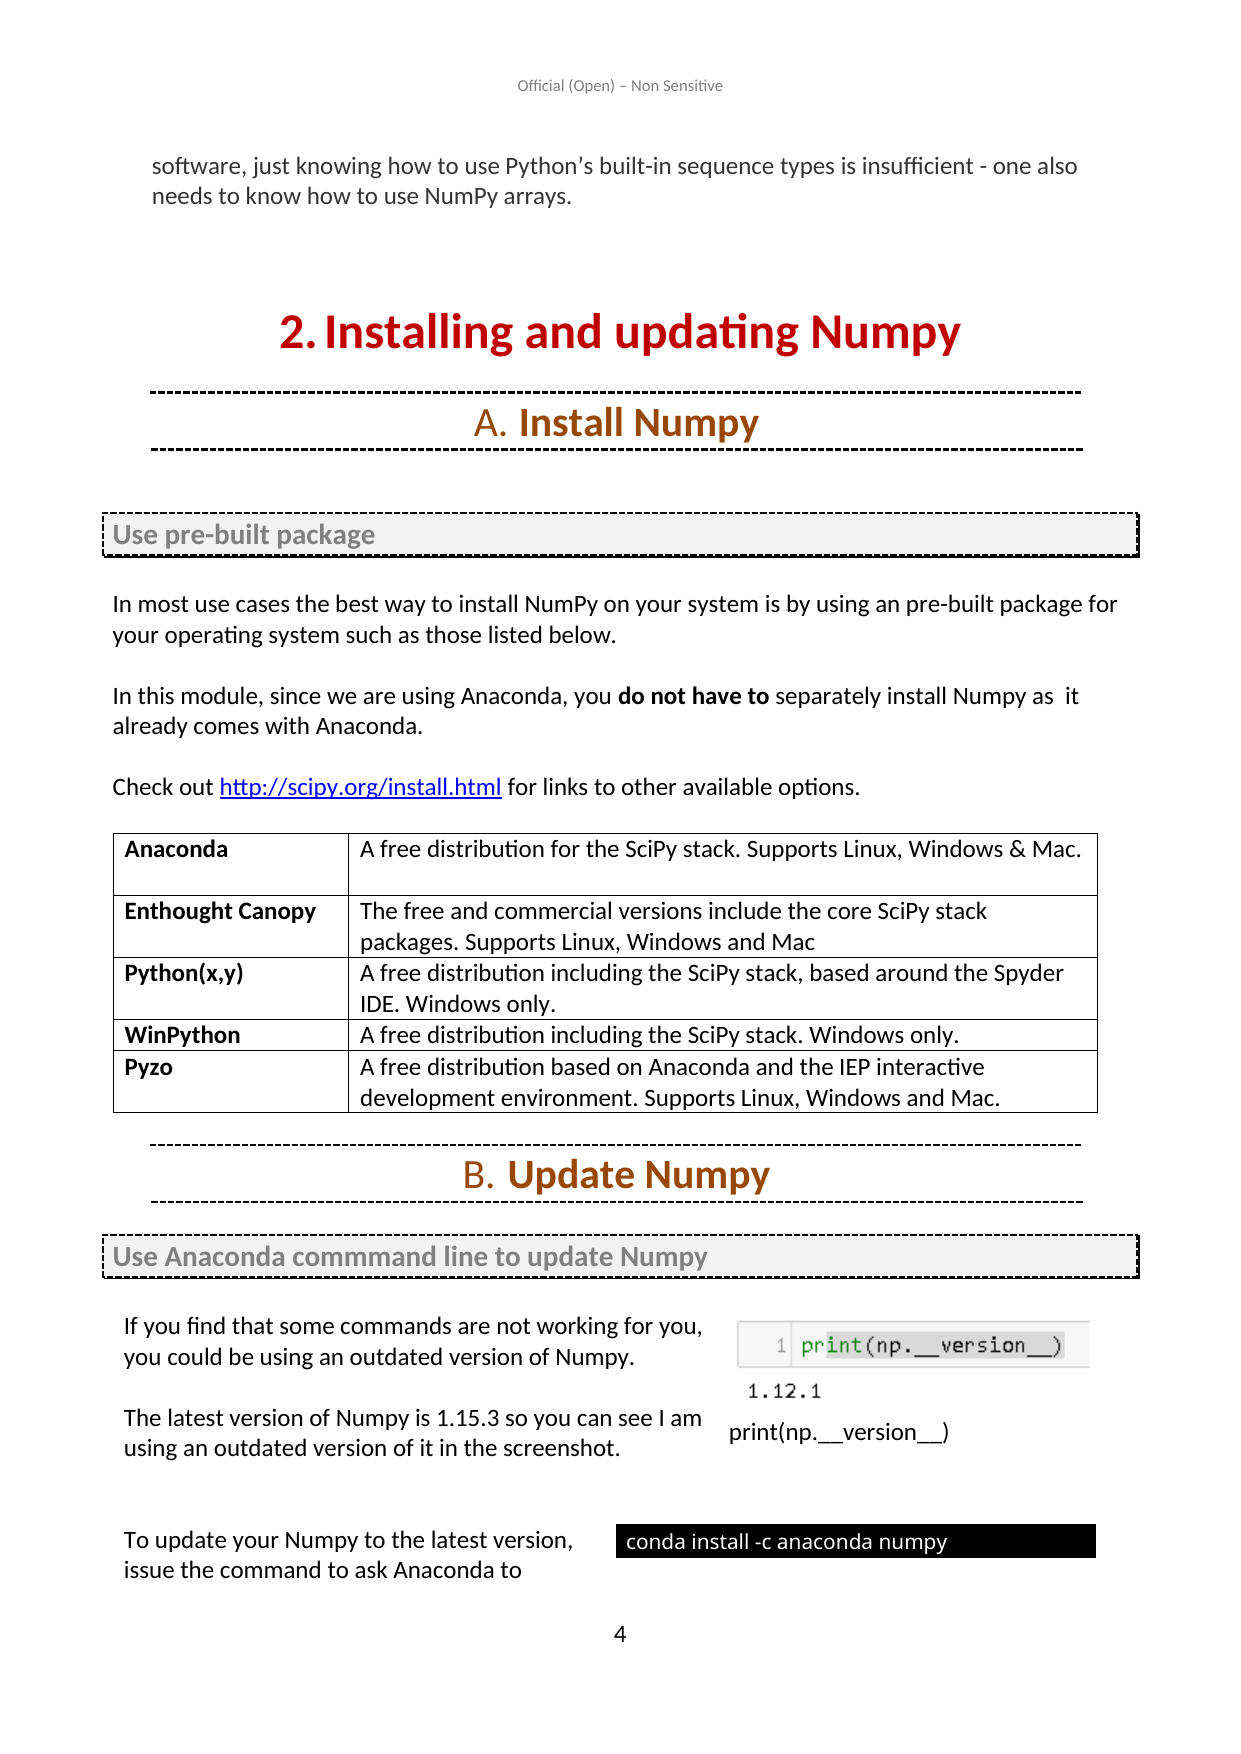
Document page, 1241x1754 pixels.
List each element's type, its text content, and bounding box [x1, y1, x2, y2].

text Use Anaconda commmand line to update Numpy [102, 1233, 1138, 1277]
table_cell Python(x,y) [114, 958, 348, 1019]
subtitle Update Numpy [150, 1144, 1083, 1203]
table_header print(np.__version__) [718, 1310, 1127, 1493]
table_header A free distribution for the SciPy stack. Supports Linux, Windows & Mac. [349, 834, 1097, 894]
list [114, 150, 1128, 211]
subtitle Installing and updating Numpy [112, 300, 1128, 361]
text Check out http://scipy.org/install.html for links to other available options. [112, 771, 1128, 802]
table_header If you find that some commands are not working for you, you could be using an outdated version of Numpy. The latest version of Numpy is 1.15.3 so you can see I am using an outdated version of it in the screenshot. [113, 1310, 717, 1493]
table_cell The free and commercial versions include the core SciPy stack packages. Supports Linux, Windows and Mac [349, 896, 1097, 957]
table_header Anaconda [114, 834, 348, 894]
text Use pre-built package [102, 512, 1138, 556]
text In this module, since we are using Anaconda, you do not have to separately install Numpy as it already comes with Anaconda. [112, 680, 1128, 741]
table_cell Pyzo [114, 1051, 348, 1112]
table_cell A free distribution based on Anaconda and the IEP interactive development environment. Supports Linux, Windows and Mac. [349, 1051, 1097, 1112]
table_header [113, 1524, 614, 1593]
table_cell WinPython [114, 1020, 348, 1050]
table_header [615, 1524, 1127, 1593]
table_cell A free distribution including the SciPy stack, based around the Spyder IDE. Windows only. [349, 958, 1097, 1019]
table_cell Enthought Canopy [114, 896, 348, 957]
subtitle Install Numpy [150, 391, 1083, 451]
table_cell A free distribution including the SciPy stack. Windows only. [349, 1020, 1097, 1050]
text In most use cases the best way to install NumPy on your system is by using an pre-built package for your operating system such as those listed below. [112, 588, 1128, 649]
picture [728, 1310, 1090, 1417]
